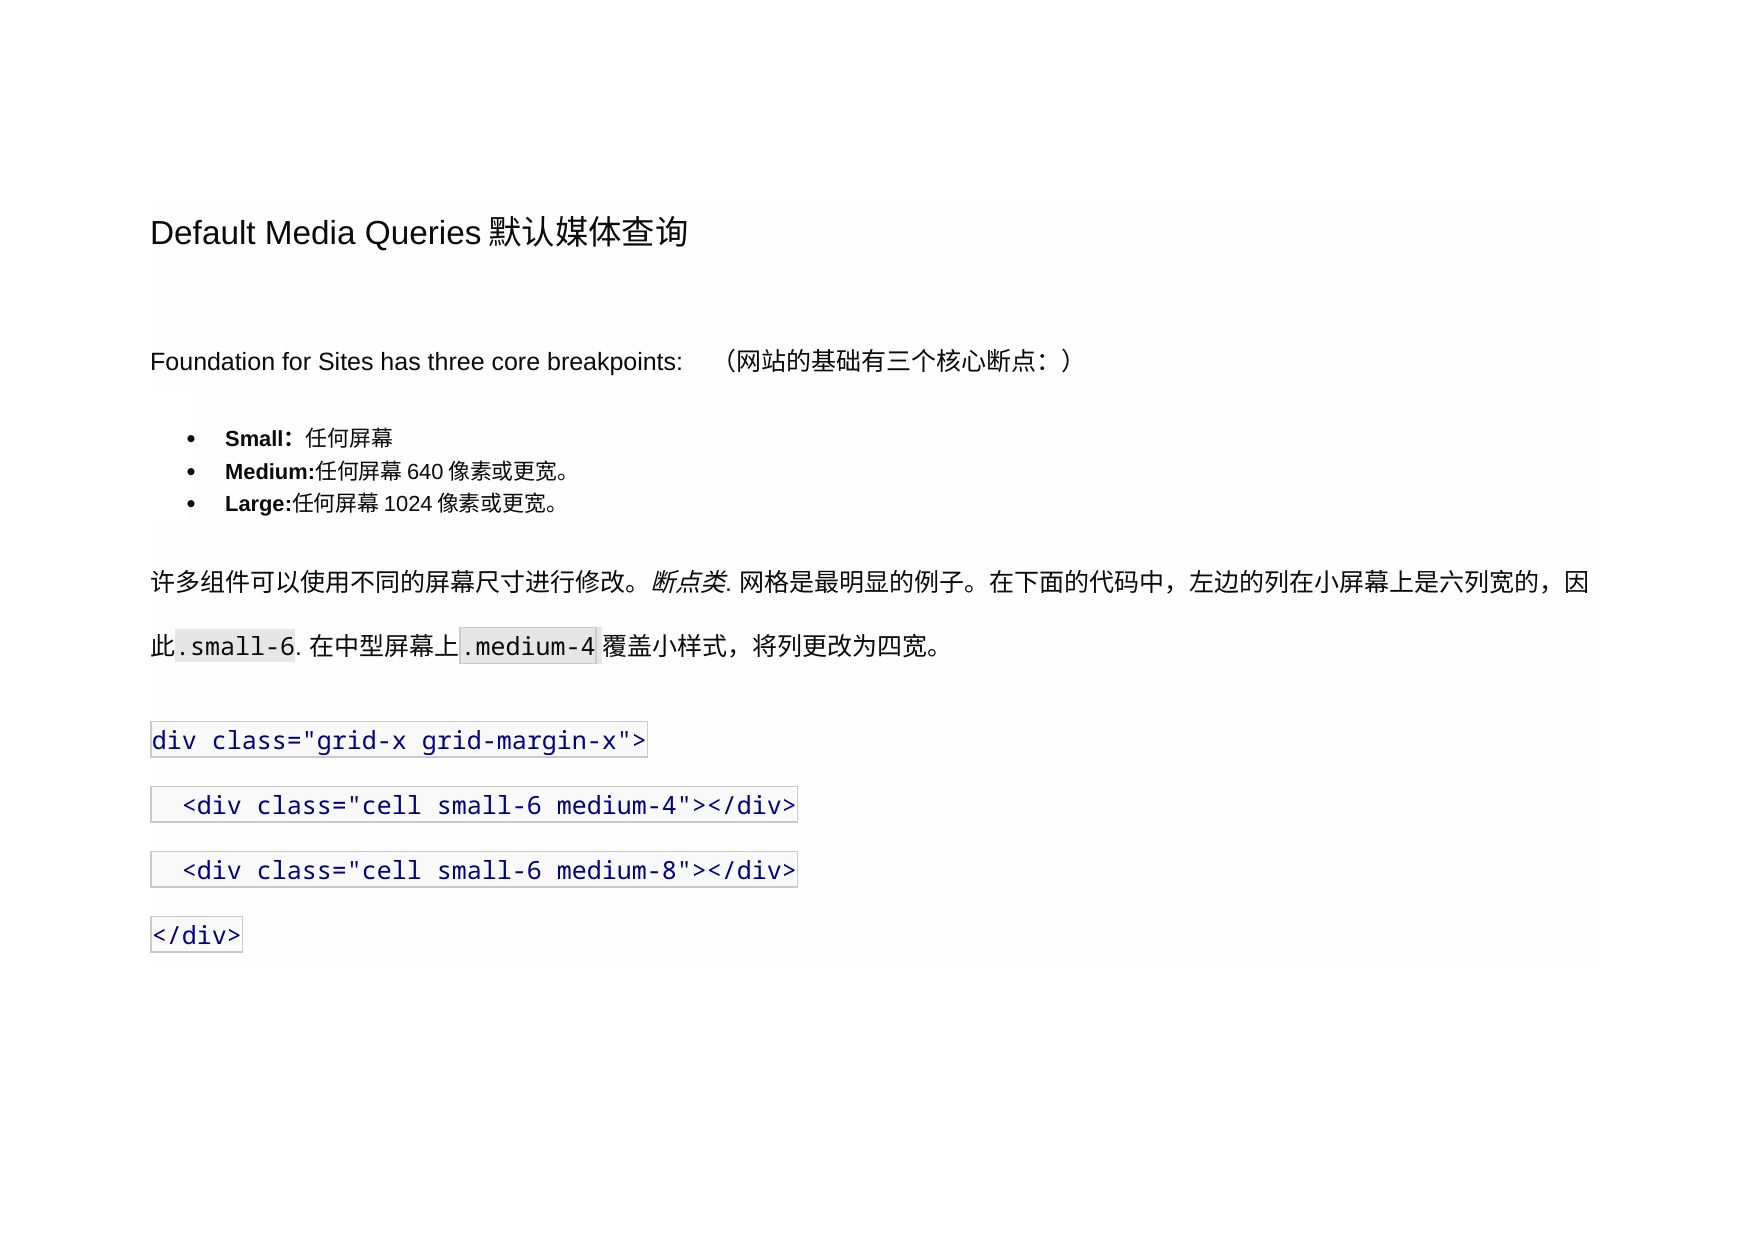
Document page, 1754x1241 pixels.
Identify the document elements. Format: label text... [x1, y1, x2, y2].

list Large:任何屏幕1024像素或更宽。 [187, 486, 1604, 518]
text <div class="cell small-6 medium-4"></div> [150, 772, 1604, 837]
text Foundation for Sites has three core breakpoints: （网站的基础有三个核心断点：） [150, 327, 1604, 392]
list Medium:任何屏幕640像素或更宽。 [187, 453, 1604, 486]
subtitle Default Media Queries默认媒体查询 [150, 198, 1604, 263]
text </div> [150, 902, 1604, 967]
text 许多组件可以使用不同的屏幕尺寸进行修改。断点类. 网格是最明显的例子。在下面的代码中，左边的列在小屏幕上是六列宽的，因此.small-6. 在中型屏幕上.medium-4覆盖小样式，将列更改为四宽。 [150, 548, 1604, 678]
text div class="grid-x grid-margin-x"> [150, 707, 1604, 772]
list Small：任何屏幕 [305, 421, 1604, 453]
list Small：任何屏幕 [187, 421, 283, 453]
text <div class="cell small-6 medium-8"></div> [150, 837, 1604, 902]
